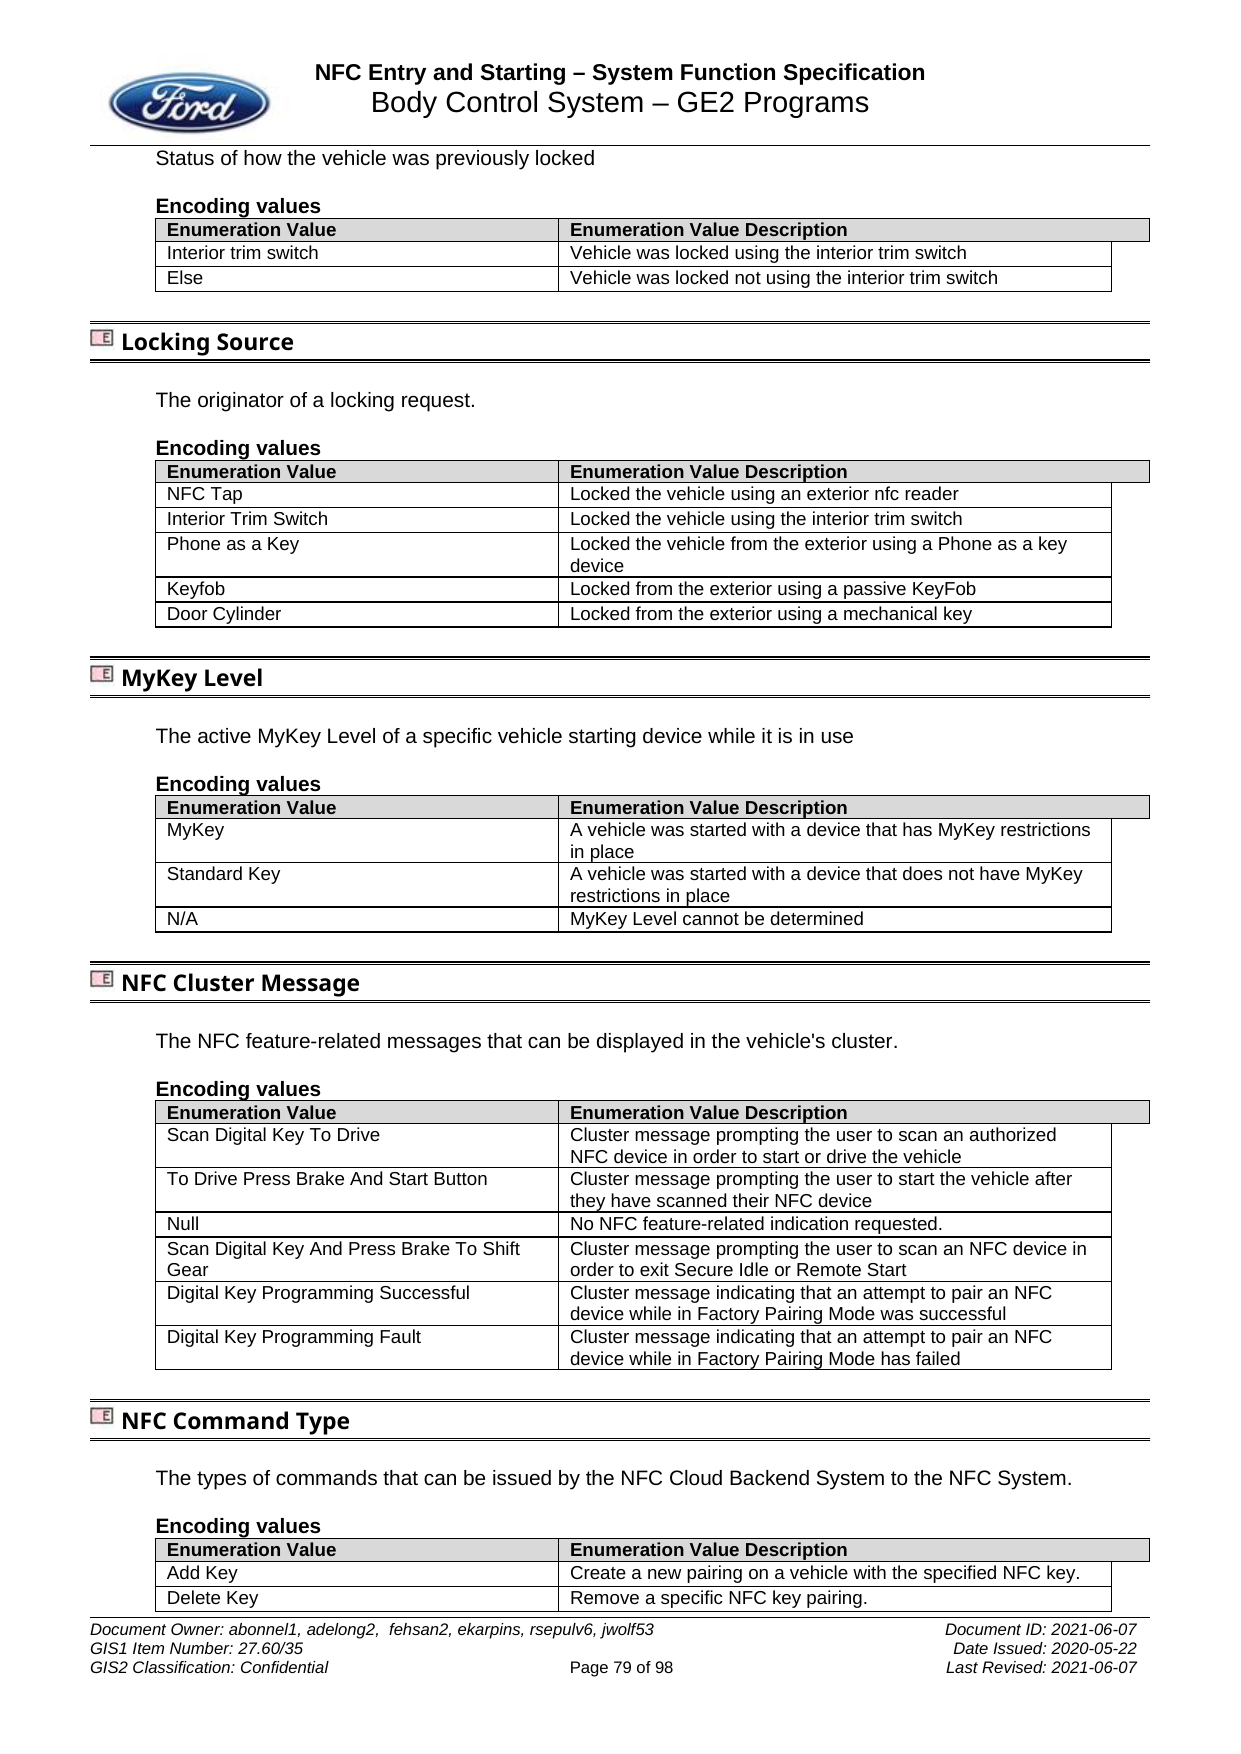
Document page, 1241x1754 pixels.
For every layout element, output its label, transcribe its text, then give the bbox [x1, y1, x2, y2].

table_cell MyKey Level cannot be determined [559, 908, 1111, 931]
table_header Enumeration Value Description [559, 1101, 1149, 1123]
text The types of commands that can be issued by the NFC Cloud Backend System to the NFC System. [155, 1466, 1150, 1490]
text NFC Command Type [90, 1402, 1150, 1438]
text Encoding values [155, 436, 1150, 459]
table_cell A vehicle was started with a device that does not have MyKey restrictions in place [559, 863, 1111, 906]
picture [89, 1404, 115, 1429]
picture [89, 966, 115, 992]
table_cell Locked from the exterior using a mechanical key [559, 603, 1111, 626]
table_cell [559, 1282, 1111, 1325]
text Locking Source [90, 324, 1150, 359]
table_header Enumeration Value Description [559, 461, 1149, 482]
picture [89, 325, 115, 351]
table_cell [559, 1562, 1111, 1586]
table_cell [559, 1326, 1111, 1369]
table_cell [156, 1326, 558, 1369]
table_header Enumeration Value [156, 1101, 558, 1123]
text The NFC feature-related messages that can be displayed in the vehicle's cluster. [155, 1028, 1150, 1052]
table_cell Interior Trim Switch [156, 508, 558, 532]
table_cell Locked the vehicle using the interior trim switch [559, 508, 1111, 532]
table_cell NFC Tap [156, 483, 558, 507]
table_cell Locked the vehicle using an exterior nfc reader [559, 483, 1111, 507]
text Encoding values [155, 1076, 1150, 1100]
text NFC Cluster Message [90, 965, 1150, 1000]
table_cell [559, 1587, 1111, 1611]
table_cell MyKey [156, 819, 558, 862]
text MyKey Level [90, 660, 1150, 695]
text The originator of a locking request. [155, 388, 1150, 412]
text Status of how the vehicle was previously locked [155, 146, 1150, 170]
table_cell To Drive Press Brake And Start Button [156, 1168, 558, 1211]
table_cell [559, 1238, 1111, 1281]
table_cell Scan Digital Key And Press Brake To Shift Gear [156, 1238, 558, 1281]
table_cell Cluster message prompting the user to scan an authorized NFC device in order to start or drive the vehicle [559, 1124, 1111, 1167]
table_cell No NFC feature-related indication requested. [559, 1213, 1111, 1236]
table_header Enumeration Value Description [559, 796, 1149, 818]
picture [89, 53, 290, 154]
table_cell Interior trim switch [156, 242, 558, 266]
table_cell Locked from the exterior using a passive KeyFob [559, 578, 1111, 601]
table_cell Scan Digital Key To Drive [156, 1124, 558, 1167]
table_header Enumeration Value [156, 796, 558, 818]
table_header Enumeration Value [156, 219, 558, 241]
table_cell Vehicle was locked not using the interior trim switch [559, 267, 1111, 291]
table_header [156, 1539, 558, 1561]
table_cell Cluster message prompting the user to start the vehicle after they have scanned their NFC device [559, 1168, 1111, 1211]
table_cell Locked the vehicle from the exterior using a Phone as a key device [559, 533, 1111, 576]
table_cell Vehicle was locked using the interior trim switch [559, 242, 1111, 266]
table_cell Phone as a Key [156, 533, 558, 576]
table_cell Null [156, 1213, 558, 1236]
table_cell A vehicle was started with a device that has MyKey restrictions in place [559, 819, 1111, 862]
table_cell Standard Key [156, 863, 558, 906]
table_header Enumeration Value [156, 461, 558, 482]
table_cell Door Cylinder [156, 603, 558, 626]
table_header Enumeration Value Description [559, 219, 1149, 241]
table_cell N/A [156, 908, 558, 931]
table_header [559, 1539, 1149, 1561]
text Encoding values [155, 194, 1150, 218]
table_cell Else [156, 267, 558, 291]
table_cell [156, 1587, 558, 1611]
picture [89, 661, 115, 687]
text Encoding values [155, 1514, 1150, 1538]
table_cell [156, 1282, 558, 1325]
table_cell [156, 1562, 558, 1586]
table_cell Keyfob [156, 578, 558, 601]
text The active MyKey Level of a specific vehicle starting device while it is in use [155, 723, 1150, 747]
text Encoding values [155, 771, 1150, 795]
